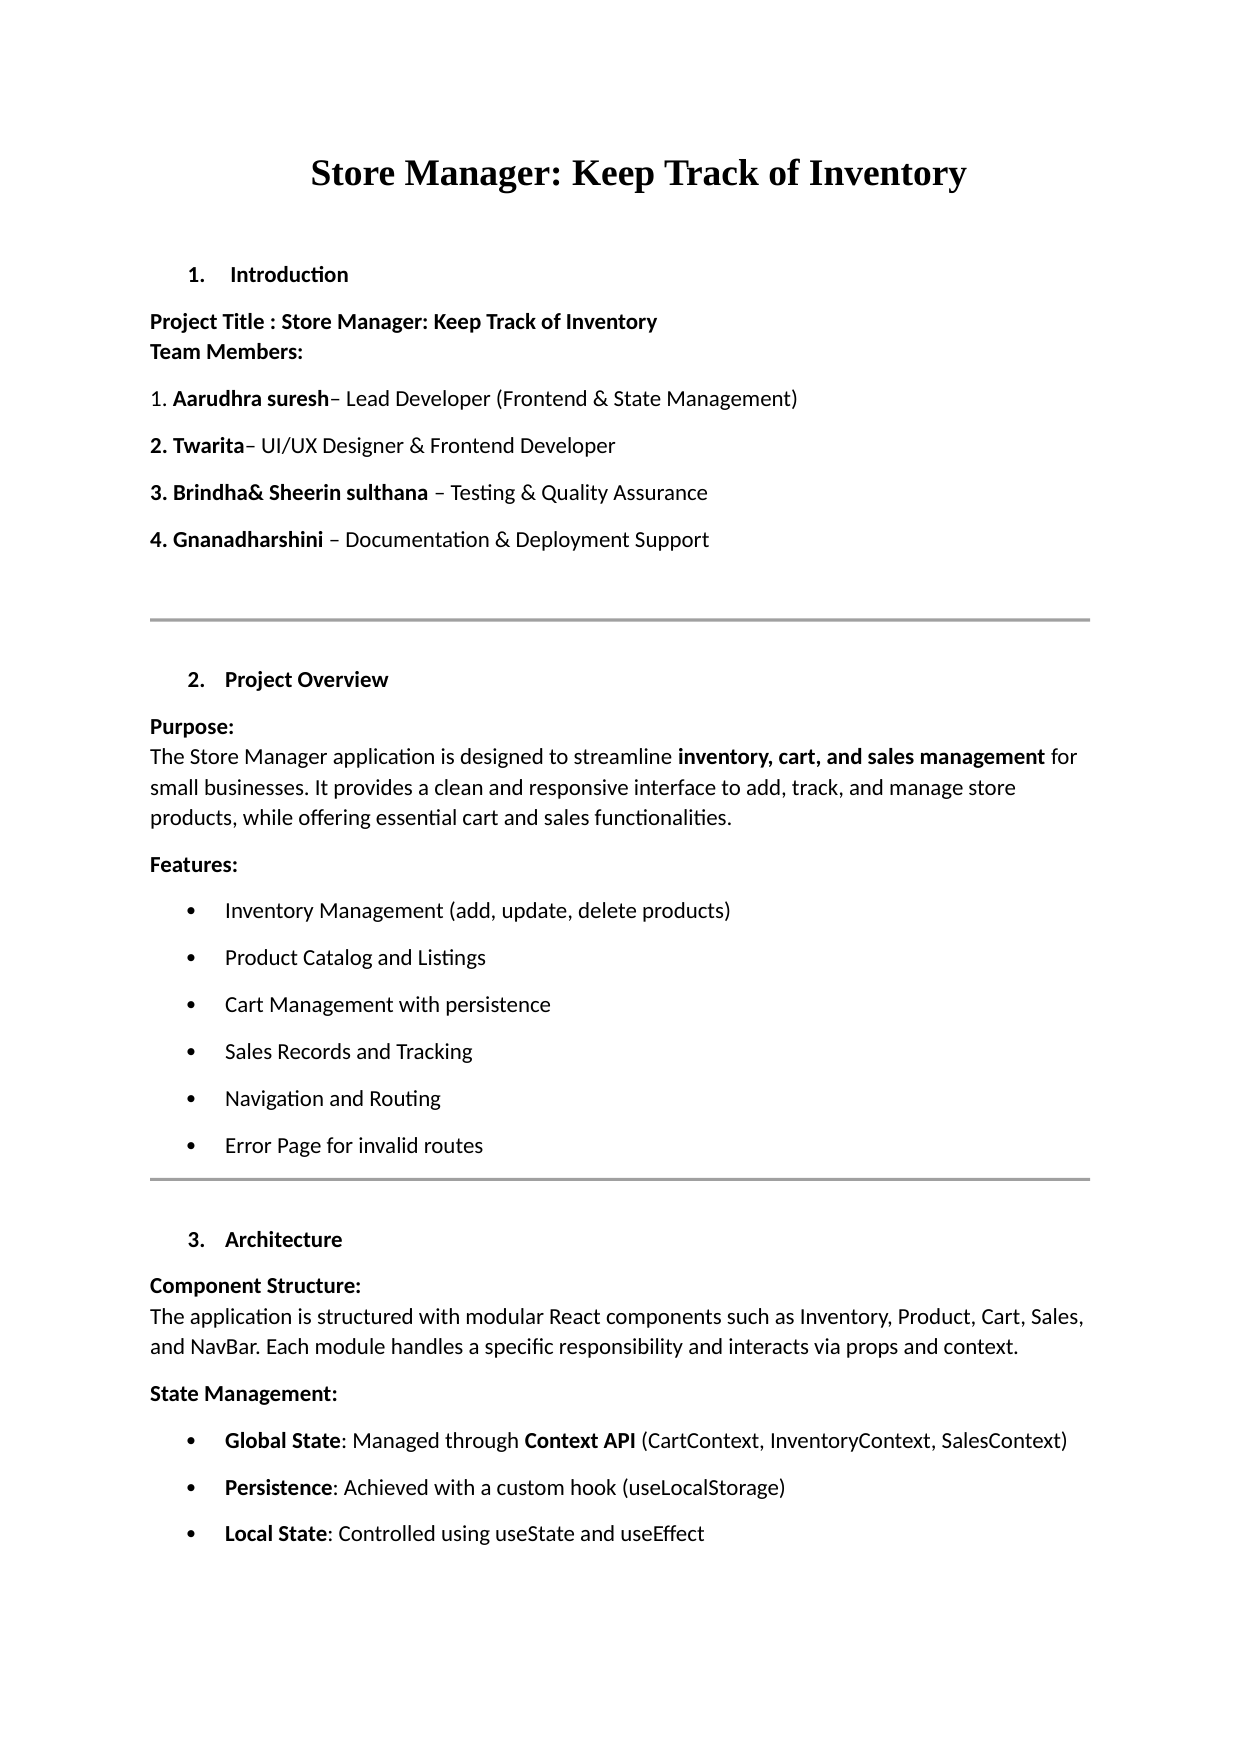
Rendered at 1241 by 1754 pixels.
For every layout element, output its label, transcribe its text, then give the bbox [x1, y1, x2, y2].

text Project Title : Store Manager: Keep Track of Inventory Team Members: [150, 307, 1090, 365]
list Persistence: Achieved with a custom hook (useLocalStorage) [187, 1473, 1090, 1501]
text 1. Aarudhra suresh– Lead Developer (Frontend & State Management) [150, 384, 1090, 412]
list Cart Management with persistence [187, 990, 1090, 1018]
list Product Catalog and Listings [187, 943, 1090, 971]
text Component Structure: The application is structured with modular React components such as Inventory, Product, Cart, Sales, and NavBar. Each module handles a specific responsibility and interacts via props and context. [150, 1272, 1090, 1360]
text State Management: [150, 1379, 1090, 1407]
text 3. Brindha& Sheerin sulthana – Testing & Quality Assurance [150, 478, 1090, 506]
list Navigation and Routing [187, 1084, 1090, 1112]
list Inventory Management (add, update, delete products) [187, 897, 1090, 924]
list Local State: Controlled using useState and useEffect [187, 1519, 1090, 1547]
text 2. Twarita– UI/UX Designer & Frontend Developer [150, 431, 1090, 459]
text Store Manager: Keep Track of Inventory [187, 150, 1090, 193]
list Project Overview [187, 665, 1090, 693]
text 4. Gnanadharshini – Documentation & Deployment Support [150, 525, 1090, 553]
list Introduction [187, 260, 1090, 288]
text Features: [150, 850, 1090, 878]
text Purpose: The Store Manager application is designed to streamline inventory, cart, and sales management for small businesses. It provides a clean and responsive interface to add, track, and manage store products, while offering essential cart and sales functionalities. [150, 712, 1090, 831]
list Global State: Managed through Context API (CartContext, InventoryContext, SalesContext) [187, 1426, 1090, 1454]
list Sales Records and Tracking [187, 1037, 1090, 1065]
list Architecture [187, 1225, 1090, 1253]
list Error Page for invalid routes [187, 1131, 1090, 1159]
